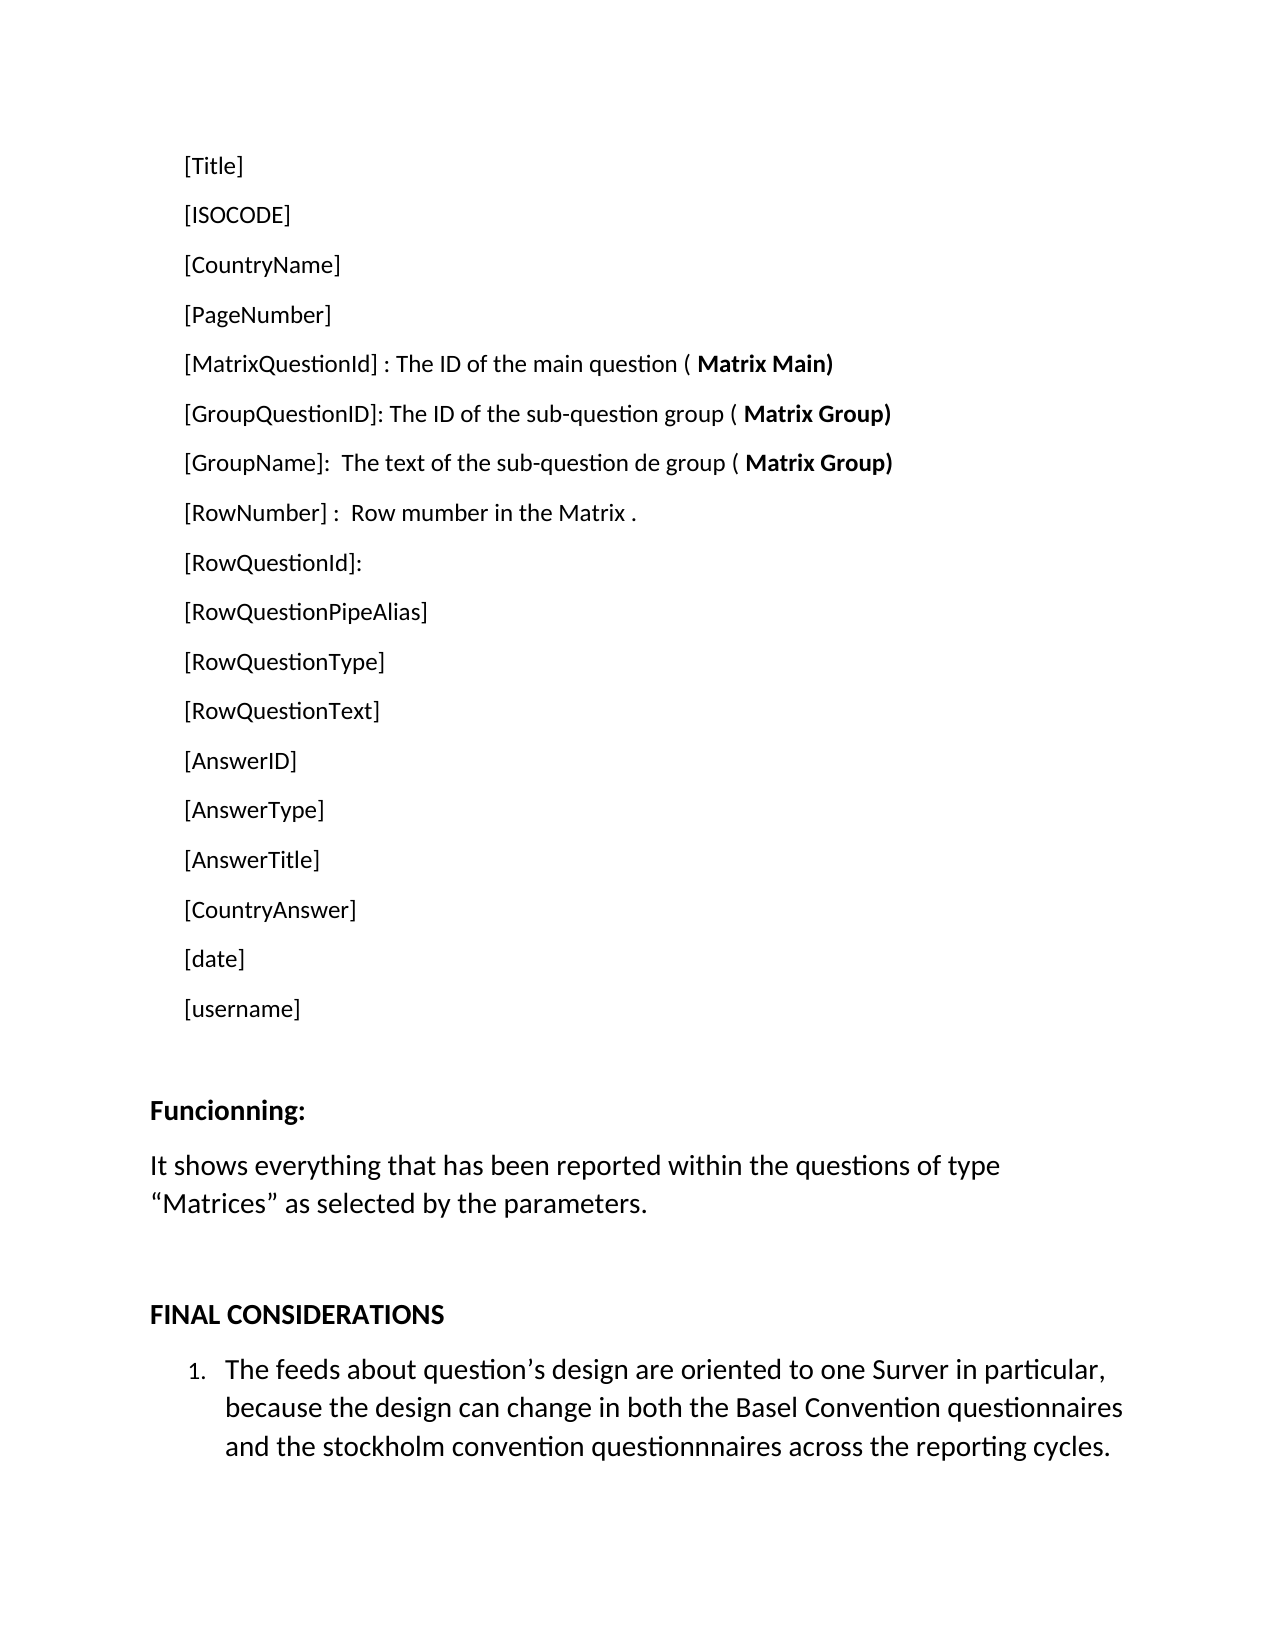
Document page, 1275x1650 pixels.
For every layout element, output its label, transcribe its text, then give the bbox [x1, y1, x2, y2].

text [AnswerType] [150, 794, 1125, 825]
text FINAL CONSIDERATIONS [150, 1296, 1125, 1331]
text [RowQuestionPipeAlias] [150, 596, 1125, 627]
text Funcionning: [150, 1092, 1125, 1128]
list The feeds about question’s design are oriented to one Surver in particular, because the design can change in both the Basel Convention questionnaires and the stockholm convention questionnnaires across the reporting cycles. [187, 1351, 1125, 1463]
text [PageNumber] [150, 299, 1125, 329]
text It shows everything that has been reported within the questions of type “Matrices” as selected by the parameters. [150, 1147, 1125, 1221]
text [GroupQuestionID]: The ID of the sub-question group ( Matrix Group) [150, 398, 1125, 428]
text [Title] [150, 150, 1125, 181]
text [date] [150, 943, 1125, 974]
text [ISOCODE] [150, 199, 1125, 230]
text [GroupName]: The text of the sub-question de group ( Matrix Group) [150, 447, 1125, 478]
text [AnswerTitle] [150, 844, 1125, 875]
text [MatrixQuestionId] : The ID of the main question ( Matrix Main) [150, 348, 1125, 379]
text [RowQuestionText] [150, 695, 1125, 726]
text [RowNumber] : Row mumber in the Matrix . [150, 497, 1125, 528]
text [username] [150, 993, 1125, 1023]
text [RowQuestionType] [150, 646, 1125, 676]
text [AnswerID] [150, 745, 1125, 776]
text [CountryName] [150, 249, 1125, 280]
text [CountryAnswer] [150, 894, 1125, 924]
text [RowQuestionId]: [150, 547, 1125, 577]
